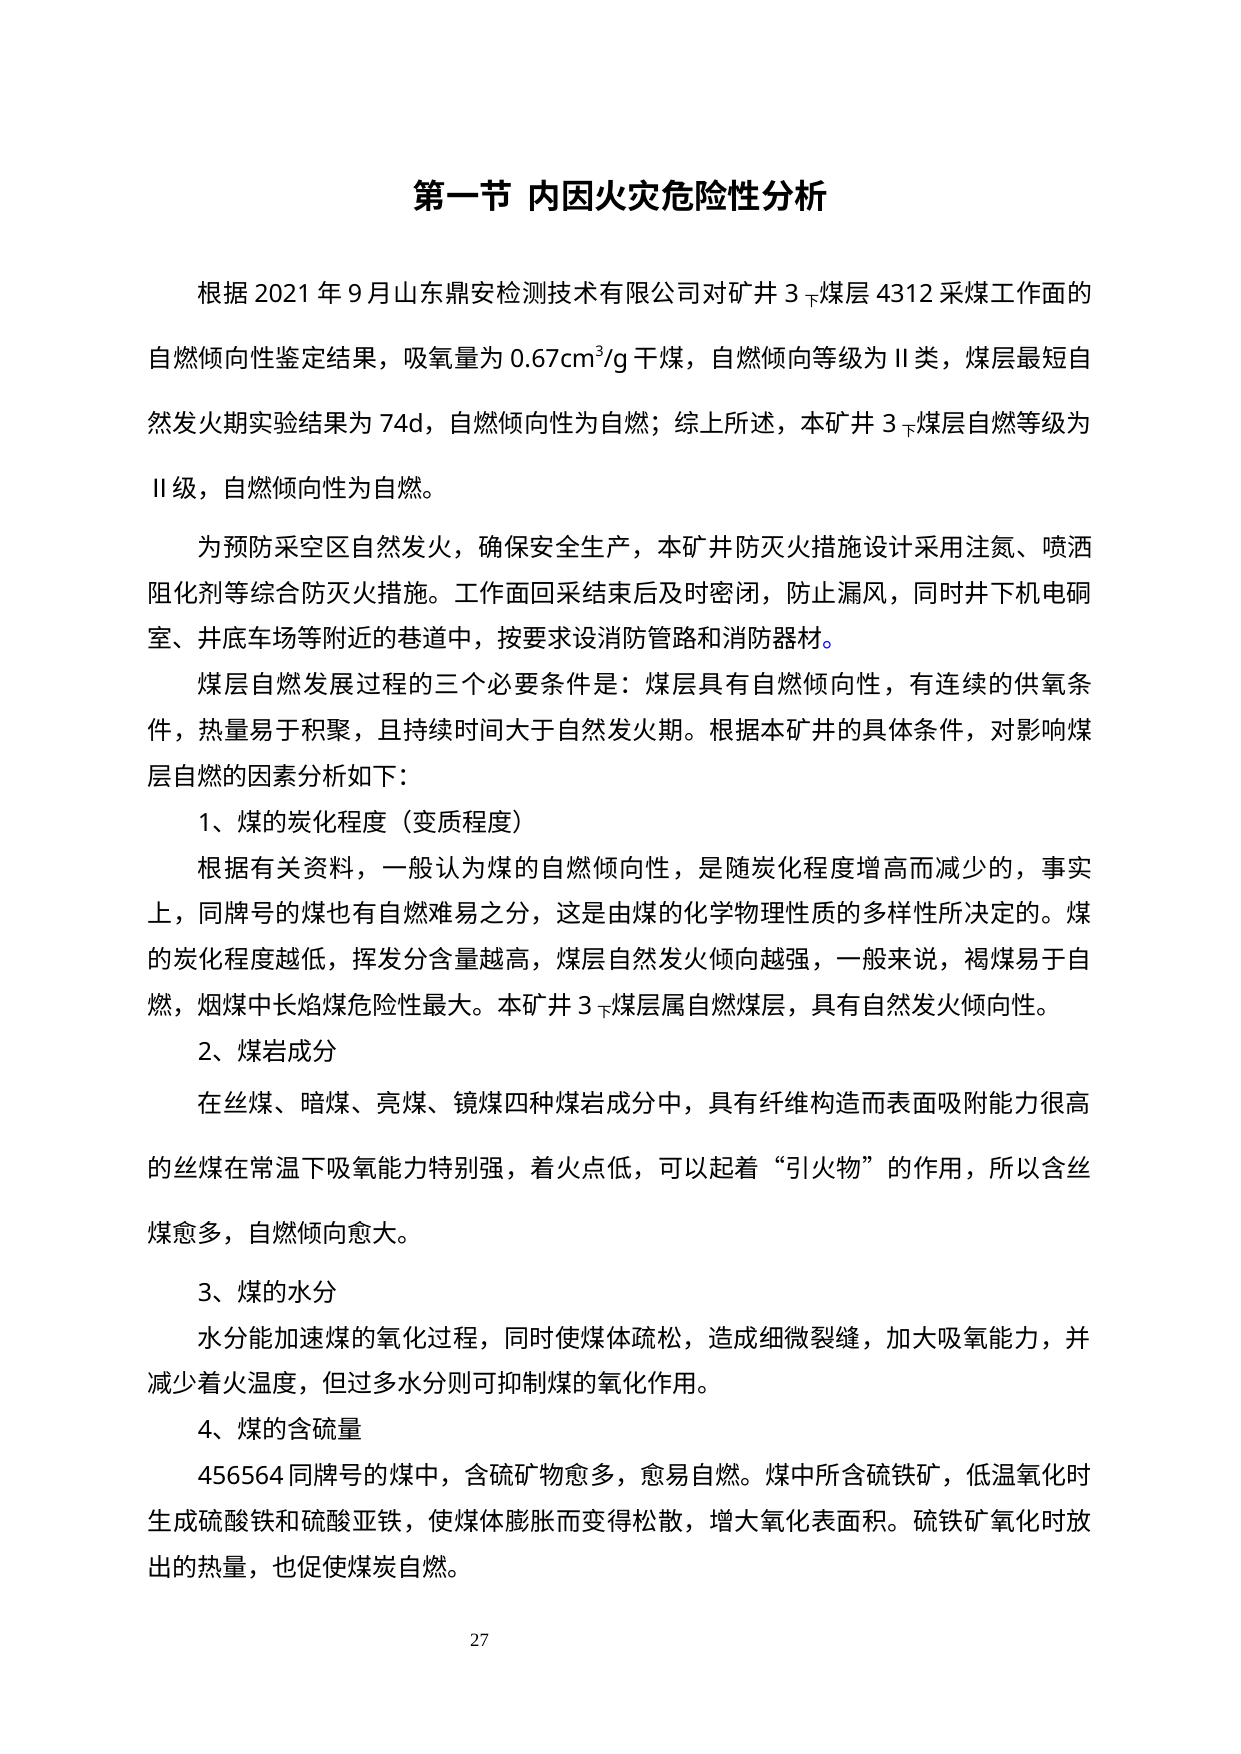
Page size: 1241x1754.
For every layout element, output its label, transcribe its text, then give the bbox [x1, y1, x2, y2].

text 1、煤的炭化程度（变质程度） [148, 794, 1093, 840]
text 456564同牌号的煤中，含硫矿物愈多，愈易自燃。煤中所含硫铁矿，低温氧化时生成硫酸铁和硫酸亚铁，使煤体膨胀而变得松散，增大氧化表面积。硫铁矿氧化时放出的热量，也促使煤炭自燃。 [148, 1448, 1093, 1585]
list 第一节 内因火灾危险性分析 [148, 162, 1093, 227]
text 为预防采空区自然发火，确保安全生产，本矿井防灭火措施设计采用注氮、喷洒阻化剂等综合防灭火措施。工作面回采结束后及时密闭，防止漏风，同时井下机电硐室、井底车场等附近的巷道中，按要求设消防管路和消防器材。 [148, 519, 1093, 657]
text 在丝煤、暗煤、亮煤、镜煤四种煤岩成分中，具有纤维构造而表面吸附能力很高的丝煤在常温下吸氧能力特别强，着火点低，可以起着“引火物”的作用，所以含丝煤愈多，自燃倾向愈大。 [148, 1069, 1093, 1264]
text 3、煤的水分 [148, 1264, 1093, 1310]
text 根据有关资料，一般认为煤的自燃倾向性，是随炭化程度增高而减少的，事实上，同牌号的煤也有自燃难易之分，这是由煤的化学物理性质的多样性所决定的。煤的炭化程度越低，挥发分含量越高，煤层自然发火倾向越强，一般来说，褐煤易于自燃，烟煤中长焰煤危险性最大。本矿井3下煤层属自燃煤层，具有自然发火倾向性。 [148, 840, 1093, 1024]
text 2、煤岩成分 [148, 1024, 1093, 1069]
text 煤层自燃发展过程的三个必要条件是：煤层具有自燃倾向性，有连续的供氧条件，热量易于积聚，且持续时间大于自然发火期。根据本矿井的具体条件，对影响煤层自燃的因素分析如下： [148, 657, 1093, 794]
text 水分能加速煤的氧化过程，同时使煤体疏松，造成细微裂缝，加大吸氧能力，并减少着火温度，但过多水分则可抑制煤的氧化作用。 [148, 1310, 1093, 1402]
text 根据2021年9月山东鼎安检测技术有限公司对矿井3下煤层4312采煤工作面的自燃倾向性鉴定结果，吸氧量为0.67cm3/g干煤，自燃倾向等级为Ⅱ类，煤层最短自然发火期实验结果为74d，自燃倾向性为自燃；综上所述，本矿井3下煤层自燃等级为Ⅱ级，自燃倾向性为自燃。 [148, 259, 1093, 519]
text 4、煤的含硫量 [148, 1402, 1093, 1448]
